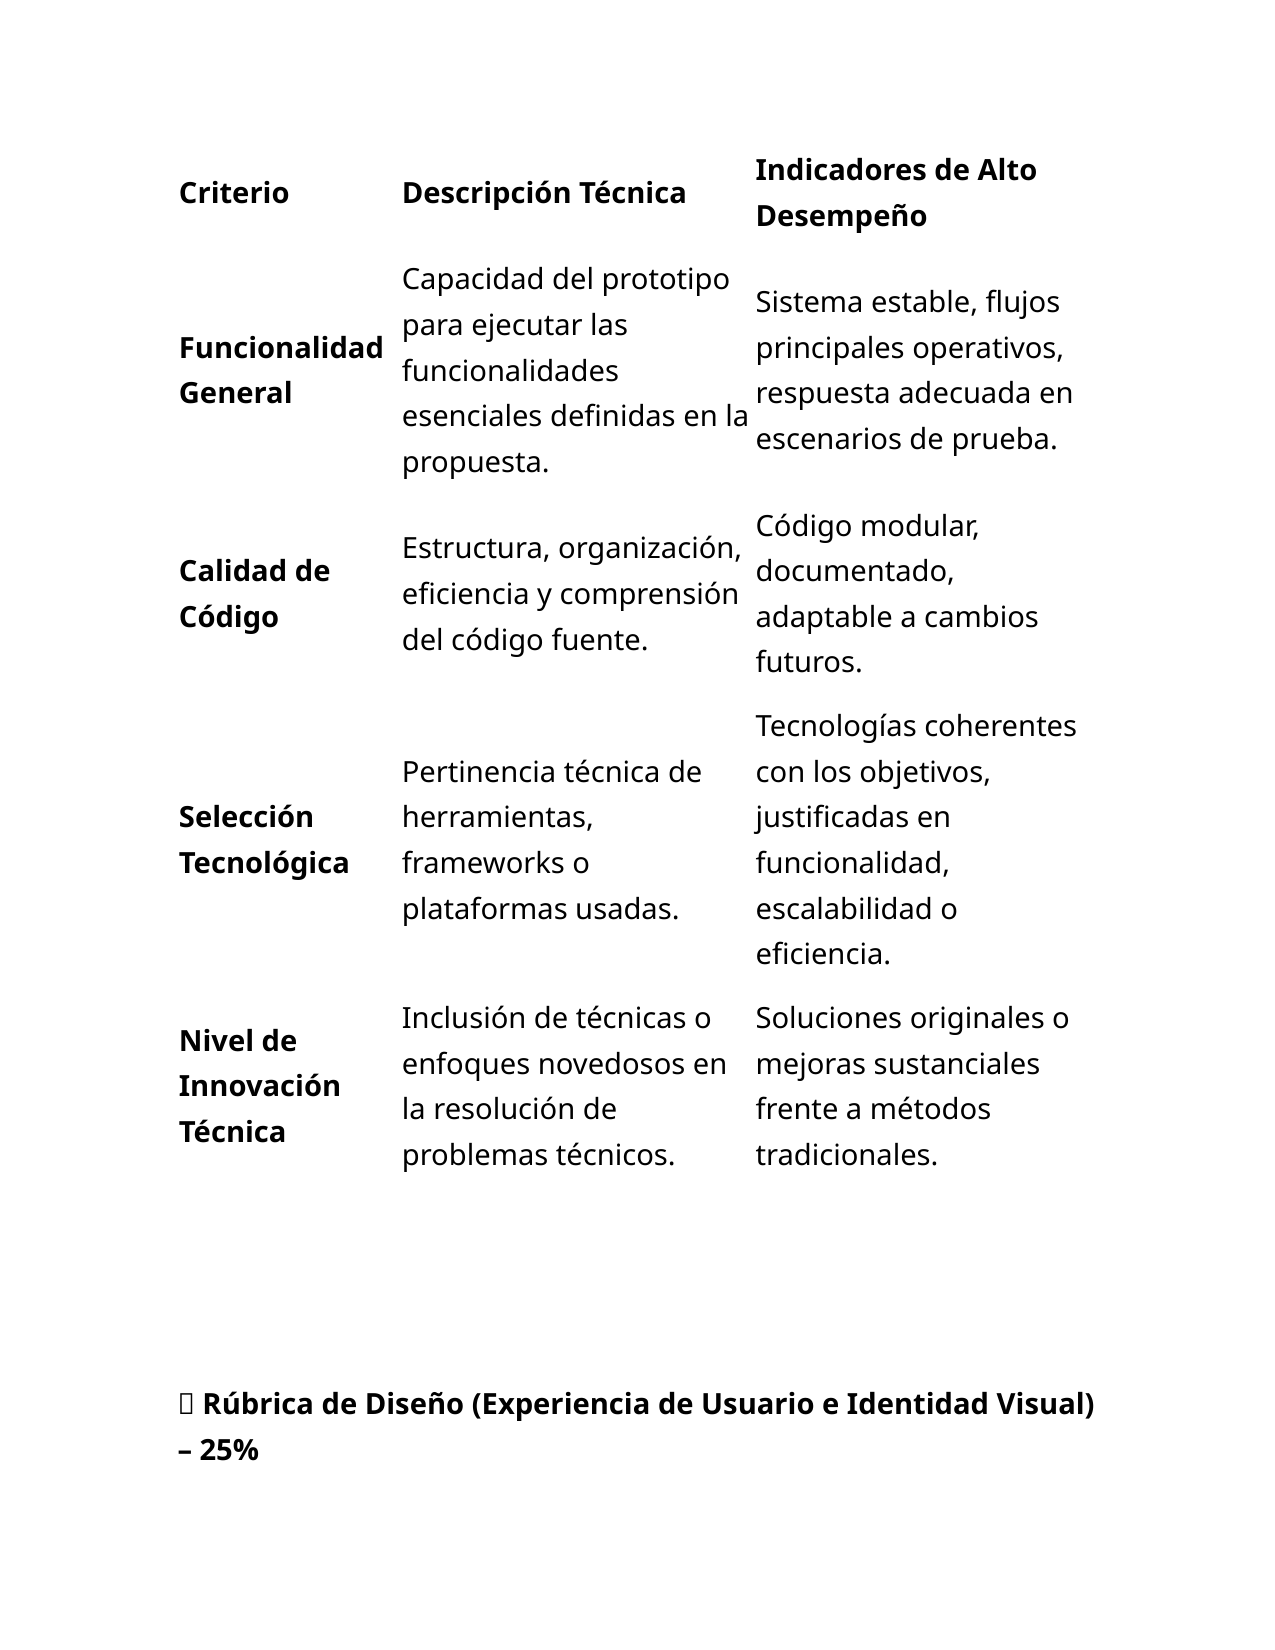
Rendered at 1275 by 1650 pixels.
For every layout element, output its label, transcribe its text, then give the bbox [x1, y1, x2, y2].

table_header Indicadores de Alto Desempeño [754, 148, 1098, 257]
table_header Descripción Técnica [400, 148, 754, 257]
table_cell Nivel de Innovación Técnica [177, 996, 400, 1196]
text 🎨 Rúbrica de Diseño (Experiencia de Usuario e Identidad Visual) – 25% [177, 1383, 1098, 1468]
table_cell Tecnologías coherentes con los objetivos, justificadas en funcionalidad, escalabilidad o eficiencia. [754, 704, 1098, 996]
table_cell Funcionalidad General [177, 257, 400, 503]
table_cell Soluciones originales o mejoras sustanciales frente a métodos tradicionales. [754, 996, 1098, 1196]
table_cell Capacidad del prototipo para ejecutar las funcionalidades esenciales definidas en la propuesta. [400, 257, 754, 503]
table_cell Código modular, documentado, adaptable a cambios futuros. [754, 503, 1098, 704]
table_cell Estructura, organización, eficiencia y comprensión del código fuente. [400, 503, 754, 704]
table_cell Calidad de Código [177, 503, 400, 704]
table_cell Pertinencia técnica de herramientas, frameworks o plataformas usadas. [400, 704, 754, 996]
table_cell Inclusión de técnicas o enfoques novedosos en la resolución de problemas técnicos. [400, 996, 754, 1196]
table_header Criterio [177, 148, 400, 257]
table_cell Sistema estable, flujos principales operativos, respuesta adecuada en escenarios de prueba. [754, 257, 1098, 503]
table_cell Selección Tecnológica [177, 704, 400, 996]
